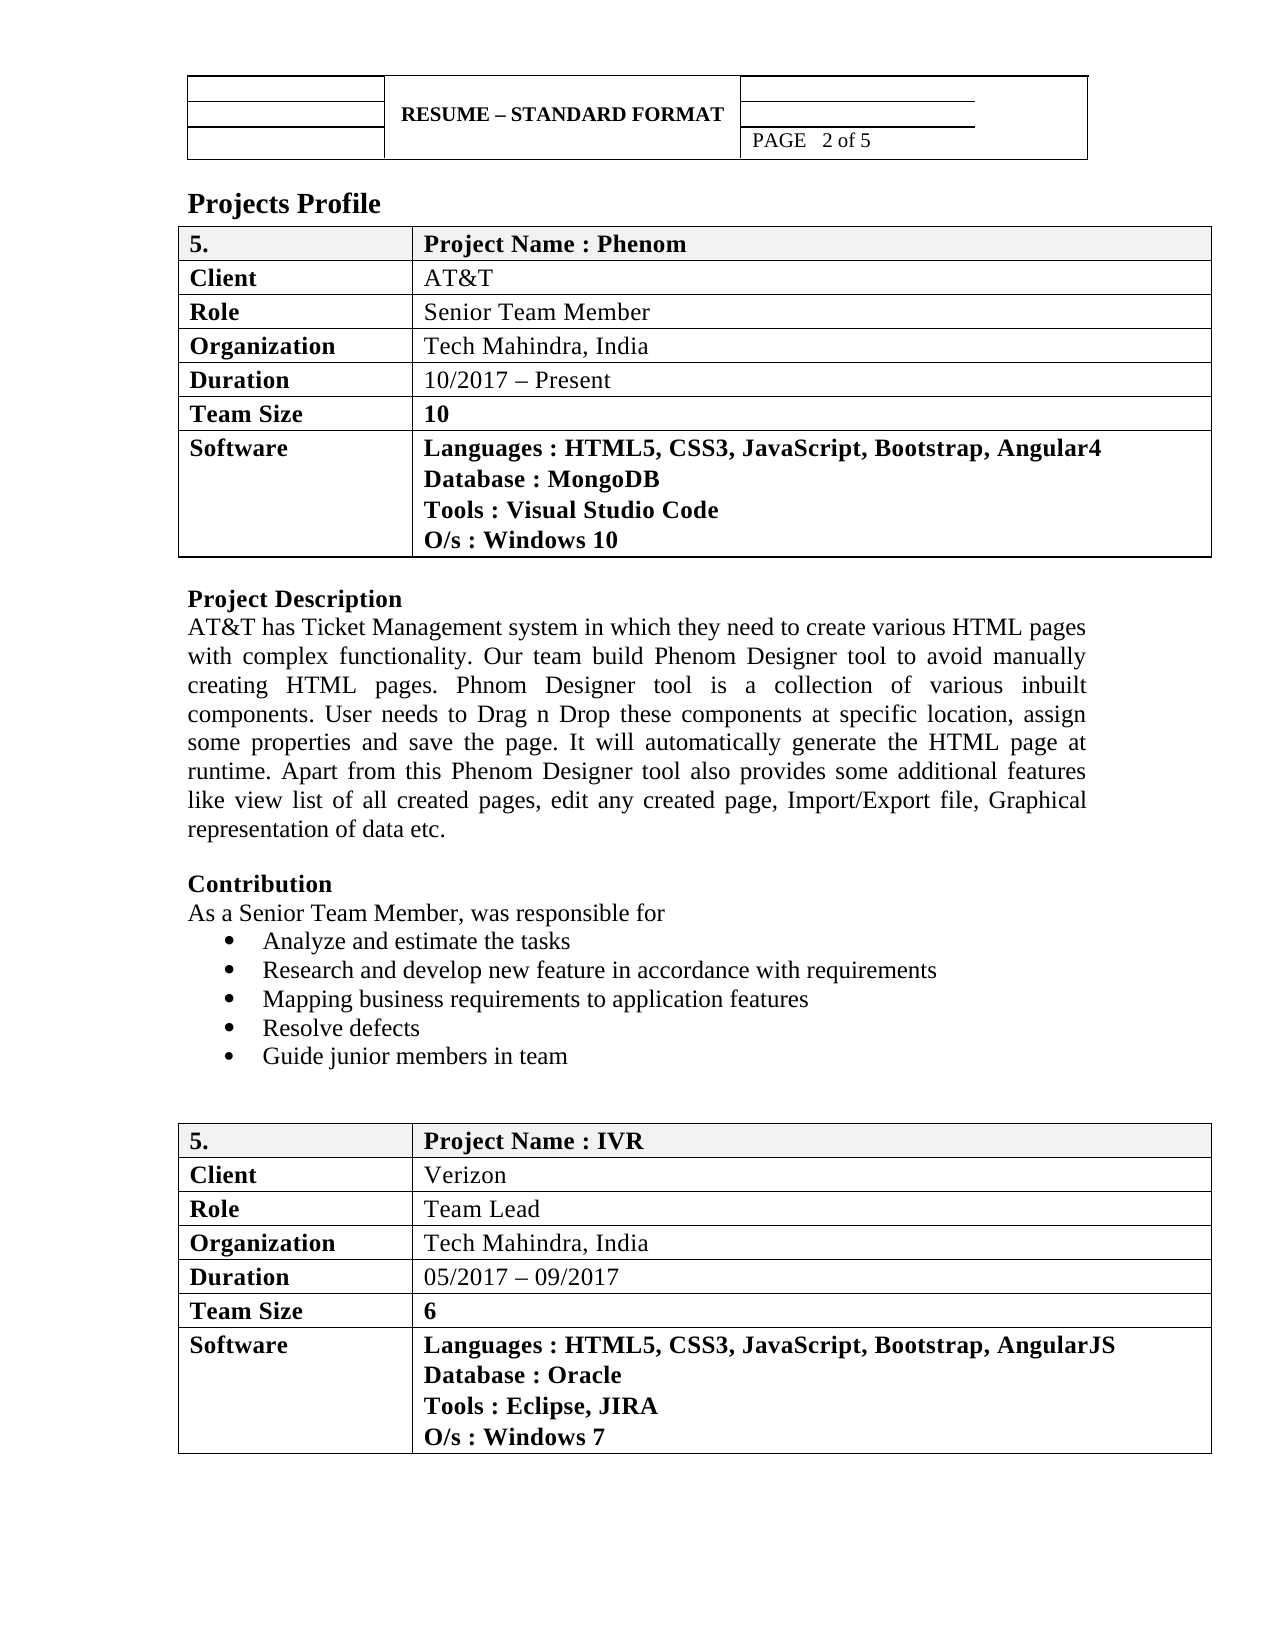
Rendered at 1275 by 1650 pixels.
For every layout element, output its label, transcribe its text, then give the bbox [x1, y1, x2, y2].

table_cell Tech Mahindra, India [413, 1226, 1211, 1259]
table_cell Languages : HTML5, CSS3, JavaScript, Bootstrap, Angular4 Database : MongoDB Tools : Visual Studio Code O/s : Windows 10 [413, 431, 1211, 556]
subtitle Projects Profile [187, 186, 1087, 220]
text As a Senior Team Member, was responsible for [187, 898, 1087, 926]
table_cell Software [179, 431, 412, 556]
list Mapping business requirements to application features [225, 984, 1087, 1013]
table_cell Role [179, 295, 412, 328]
table_cell Tech Mahindra, India [413, 329, 1211, 362]
table_cell 05/2017 – 09/2017 [413, 1260, 1211, 1293]
table_cell Organization [179, 1226, 412, 1259]
table_cell Team Size [179, 397, 412, 430]
table_cell Software [179, 1328, 412, 1453]
table_cell Senior Team Member [413, 295, 1211, 328]
table_cell Verizon [413, 1158, 1211, 1191]
table_cell AT&T [413, 261, 1211, 294]
list Analyze and estimate the tasks [225, 926, 1087, 955]
table_cell 6 [413, 1294, 1211, 1327]
table_cell Duration [179, 1260, 412, 1293]
table_cell Languages : HTML5, CSS3, JavaScript, Bootstrap, AngularJS Database : Oracle Tools : Eclipse, JIRA O/s : Windows 7 [413, 1328, 1211, 1453]
list Resolve defects [225, 1013, 1087, 1041]
table_cell Organization [179, 329, 412, 362]
table_cell 10/2017 – Present [413, 363, 1211, 396]
table_cell 10 [413, 397, 1211, 430]
subtitle Project Description [187, 584, 1087, 612]
table_header 5. [179, 1124, 412, 1157]
list Guide junior members in team [225, 1041, 1087, 1070]
table_header Project Name : Phenom [413, 227, 1211, 260]
text AT&T has Ticket Management system in which they need to create various HTML pages with complex functionality. Our team build Phenom Designer tool to avoid manually creating HTML pages. Phnom Designer tool is a collection of various inbuilt components. User needs to Drag n Drop these components at specific location, assign some properties and save the page. It will automatically generate the HTML page at runtime. Apart from this Phenom Designer tool also provides some additional features like view list of all created pages, edit any created page, Import/Export file, Graphical representation of data etc. [187, 612, 1087, 842]
subtitle Contribution [187, 869, 1087, 898]
table_header Project Name : IVR [413, 1124, 1211, 1157]
table_header 5. [179, 227, 412, 260]
table_cell Client [179, 1158, 412, 1191]
list Research and develop new feature in accordance with requirements [225, 955, 1087, 984]
table_cell Team Size [179, 1294, 412, 1327]
table_cell Team Lead [413, 1192, 1211, 1225]
table_cell Role [179, 1192, 412, 1225]
table_cell Client [179, 261, 412, 294]
table_cell Duration [179, 363, 412, 396]
